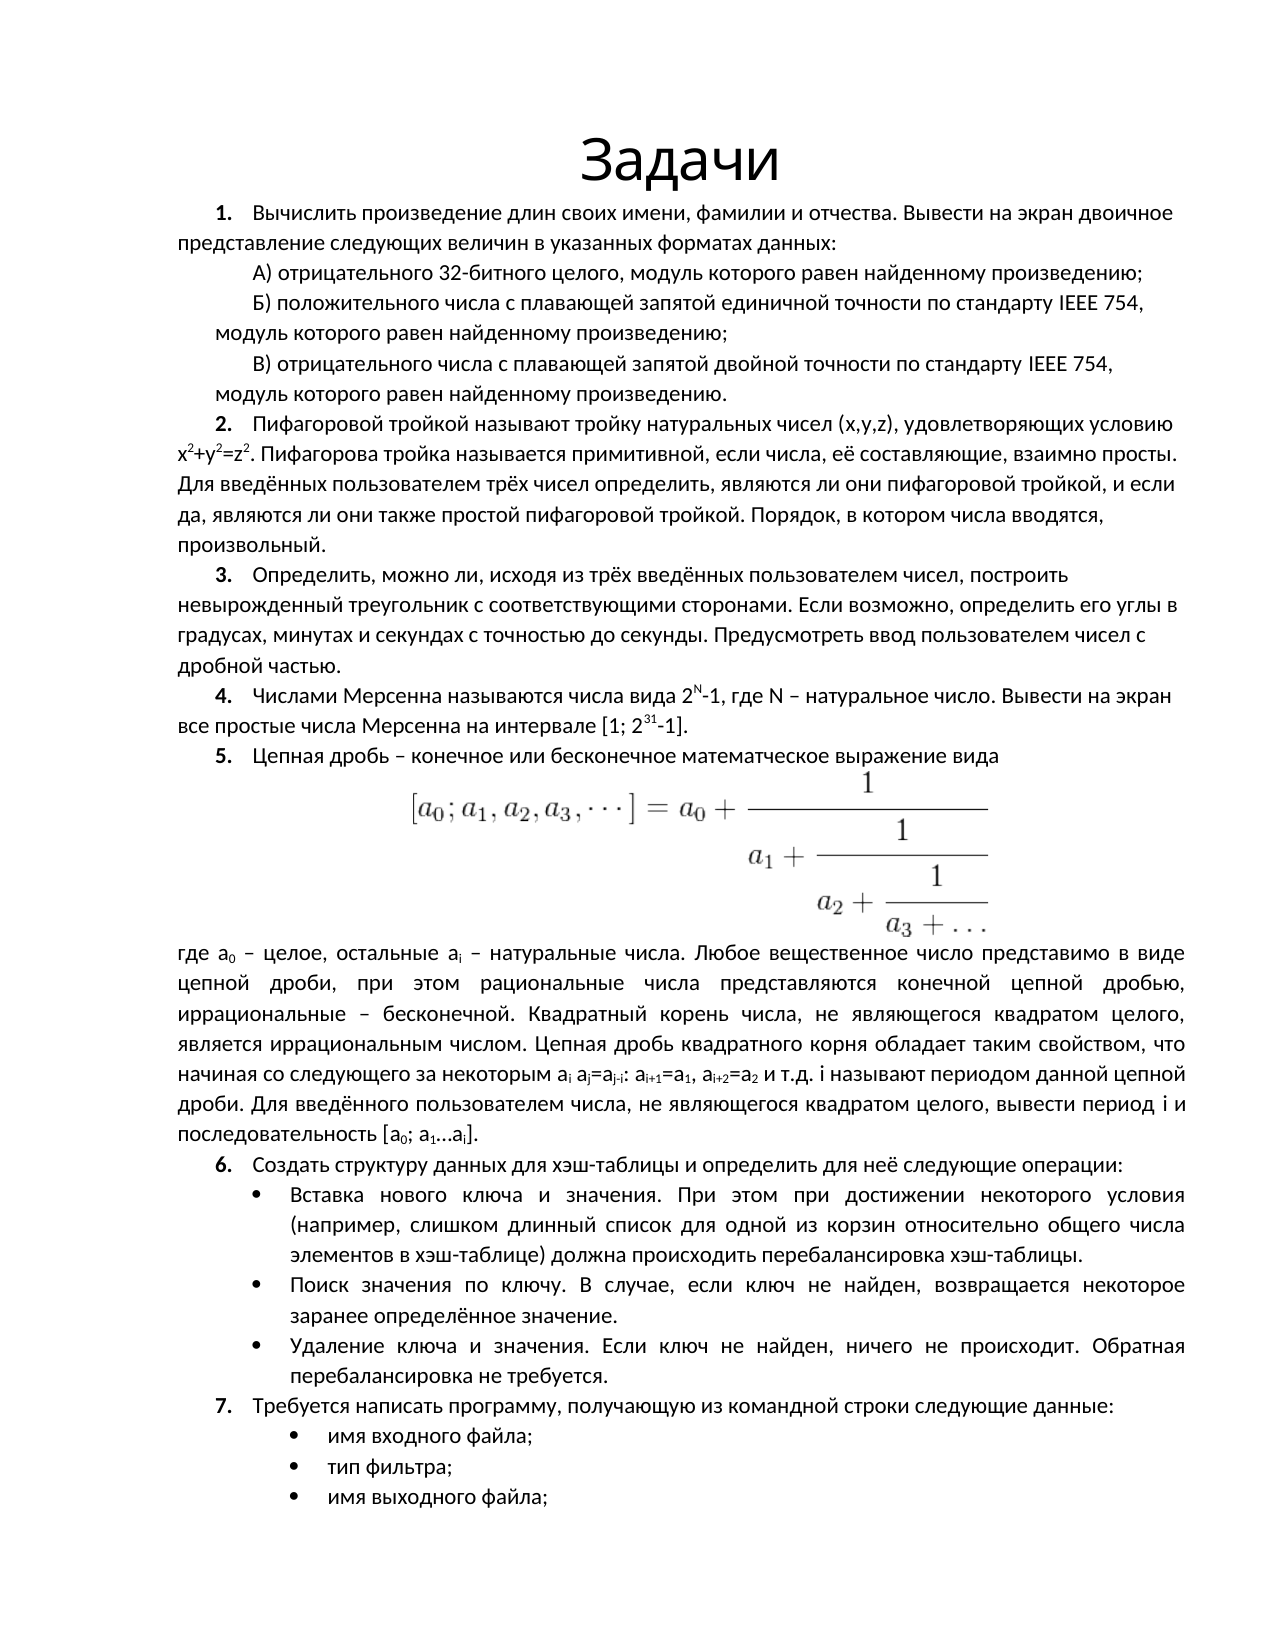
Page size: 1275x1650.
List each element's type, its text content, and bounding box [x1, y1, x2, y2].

list А) отрицательного 32-битного целого, модуль которого равен найденному произведению; [215, 258, 1186, 286]
list Требуется написать программу, получающую из командной строки следующие данные: [215, 1391, 1186, 1419]
list Числами Мерсенна называются числа вида 2N-1, где N – натуральное число. Вывести на экран все простые числа Мерсенна на интервале [1; 231-1]. [177, 681, 1186, 739]
list имя выходного файла; [290, 1482, 1186, 1510]
list имя входного файла; [290, 1422, 1186, 1450]
list Вычислить произведение длин своих имени, фамилии и отчества. Вывести на экран двоичное представление следующих величин в указанных форматах данных: [177, 198, 1186, 256]
list тип фильтра; [290, 1452, 1186, 1480]
list где a0 – целое, остальные ai – натуральные числа. Любое вещественное число представимо в виде цепной дроби, при этом рациональные числа представляются конечной цепной дробью, иррациональные – бесконечной. Квадратный корень числа, не являющегося квадратом целого, является иррациональным числом. Цепная дробь квадратного корня обладает таким свойством, что начиная со следующего за некоторым аi aj=aj-i: ai+1=a1, ai+2=a2 и т.д. i называют периодом данной цепной дроби. Для введённого пользователем числа, не являющегося квадратом целого, вывести период i и последовательность [a0; a1…ai]. [177, 938, 1186, 1148]
list Цепная дробь – конечное или бесконечное математческое выражение вида [177, 741, 1186, 769]
list Удаление ключа и значения. Если ключ не найден, ничего не происходит. Обратная перебалансировка не требуется. [252, 1331, 1186, 1389]
list Вставка нового ключа и значения. При этом при достижении некоторого условия (например, слишком длинный список для одной из корзин относительно общего числа элементов в хэш-таблице) должна происходить перебалансировка хэш-таблицы. [252, 1180, 1186, 1268]
list Поиск значения по ключу. В случае, если ключ не найден, возвращается некоторое заранее определённое значение. [252, 1271, 1186, 1329]
list В) отрицательного числа с плавающей запятой двойной точности по стандарту IEEE 754, модуль которого равен найденному произведению. [215, 349, 1186, 407]
title Задачи [177, 118, 1186, 198]
list Б) положительного числа с плавающей запятой единичной точности по стандарту IEEE 754, модуль которого равен найденному произведению; [215, 288, 1186, 346]
list Создать структуру данных для хэш-таблицы и определить для неё следующие операции: [215, 1150, 1186, 1178]
picture [413, 771, 989, 937]
list Определить, можно ли, исходя из трёх введённых пользователем чисел, построить невырожденный треугольник с соответствующими сторонами. Если возможно, определить его углы в градусах, минутах и секундах с точностью до секунды. Предусмотреть ввод пользователем чисел с дробной частью. [177, 560, 1186, 679]
list Пифагоровой тройкой называют тройку натуральных чисел (x,y,z), удовлетворяющих условию x2+y2=z2. Пифагорова тройка называется примитивной, если числа, её составляющие, взаимно просты. Для введённых пользователем трёх чисел определить, являются ли они пифагоровой тройкой, и если да, являются ли они также простой пифагоровой тройкой. Порядок, в котором числа вводятся, произвольный. [177, 409, 1186, 558]
